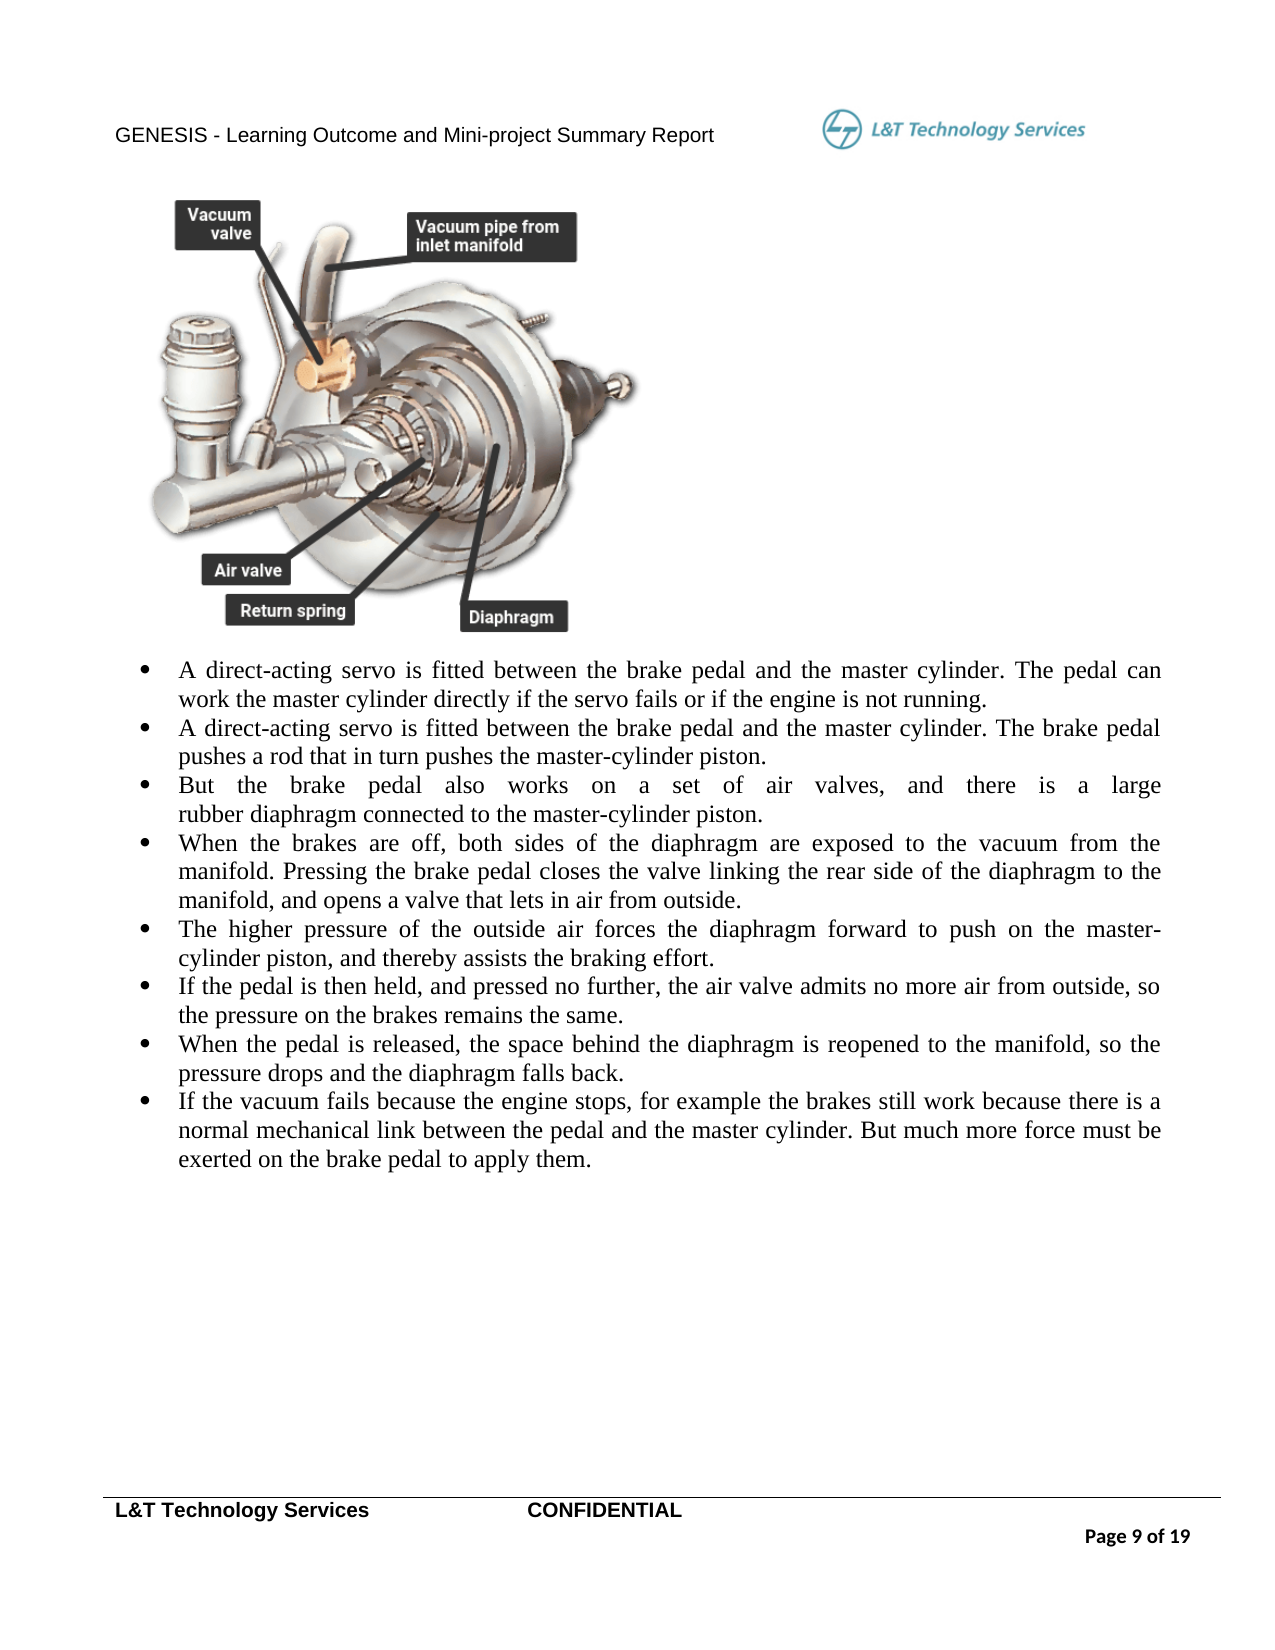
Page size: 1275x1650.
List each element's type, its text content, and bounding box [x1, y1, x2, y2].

picture [820, 98, 1087, 162]
list If the pedal is then held, and pressed no further, the air valve admits no more air from outside, so the pressure on the brakes remains the same. [141, 971, 1162, 1029]
list A direct-acting servo is fitted between the brake pedal and the master cylinder. The pedal can work the master cylinder directly if the servo fails or if the engine is not running. [141, 655, 1162, 713]
picture [140, 185, 647, 656]
list If the vacuum fails because the engine stops, for example the brakes still work because there is a normal mechanical link between the pedal and the master cylinder. But much more force must be exerted on the brake pedal to apply them. [141, 1086, 1162, 1173]
list But the brake pedal also works on a set of air valves, and there is a large rubber diaphragm connected to the master-cylinder piston. [141, 770, 1162, 828]
list A direct-acting servo is fitted between the brake pedal and the master cylinder. The brake pedal pushes a rod that in turn pushes the master-cylinder piston. [141, 713, 1162, 770]
list When the brakes are off, both sides of the diaphragm are exposed to the vacuum from the manifold. Pressing the brake pedal closes the valve linking the rear side of the diaphragm to the manifold, and opens a valve that lets in air from outside. [141, 828, 1162, 914]
list When the pedal is released, the space behind the diaphragm is reopened to the manifold, so the pressure drops and the diaphragm falls back. [141, 1029, 1162, 1086]
list The higher pressure of the outside air forces the diaphragm forward to push on the master-cylinder piston, and thereby assists the braking effort. [141, 914, 1162, 971]
